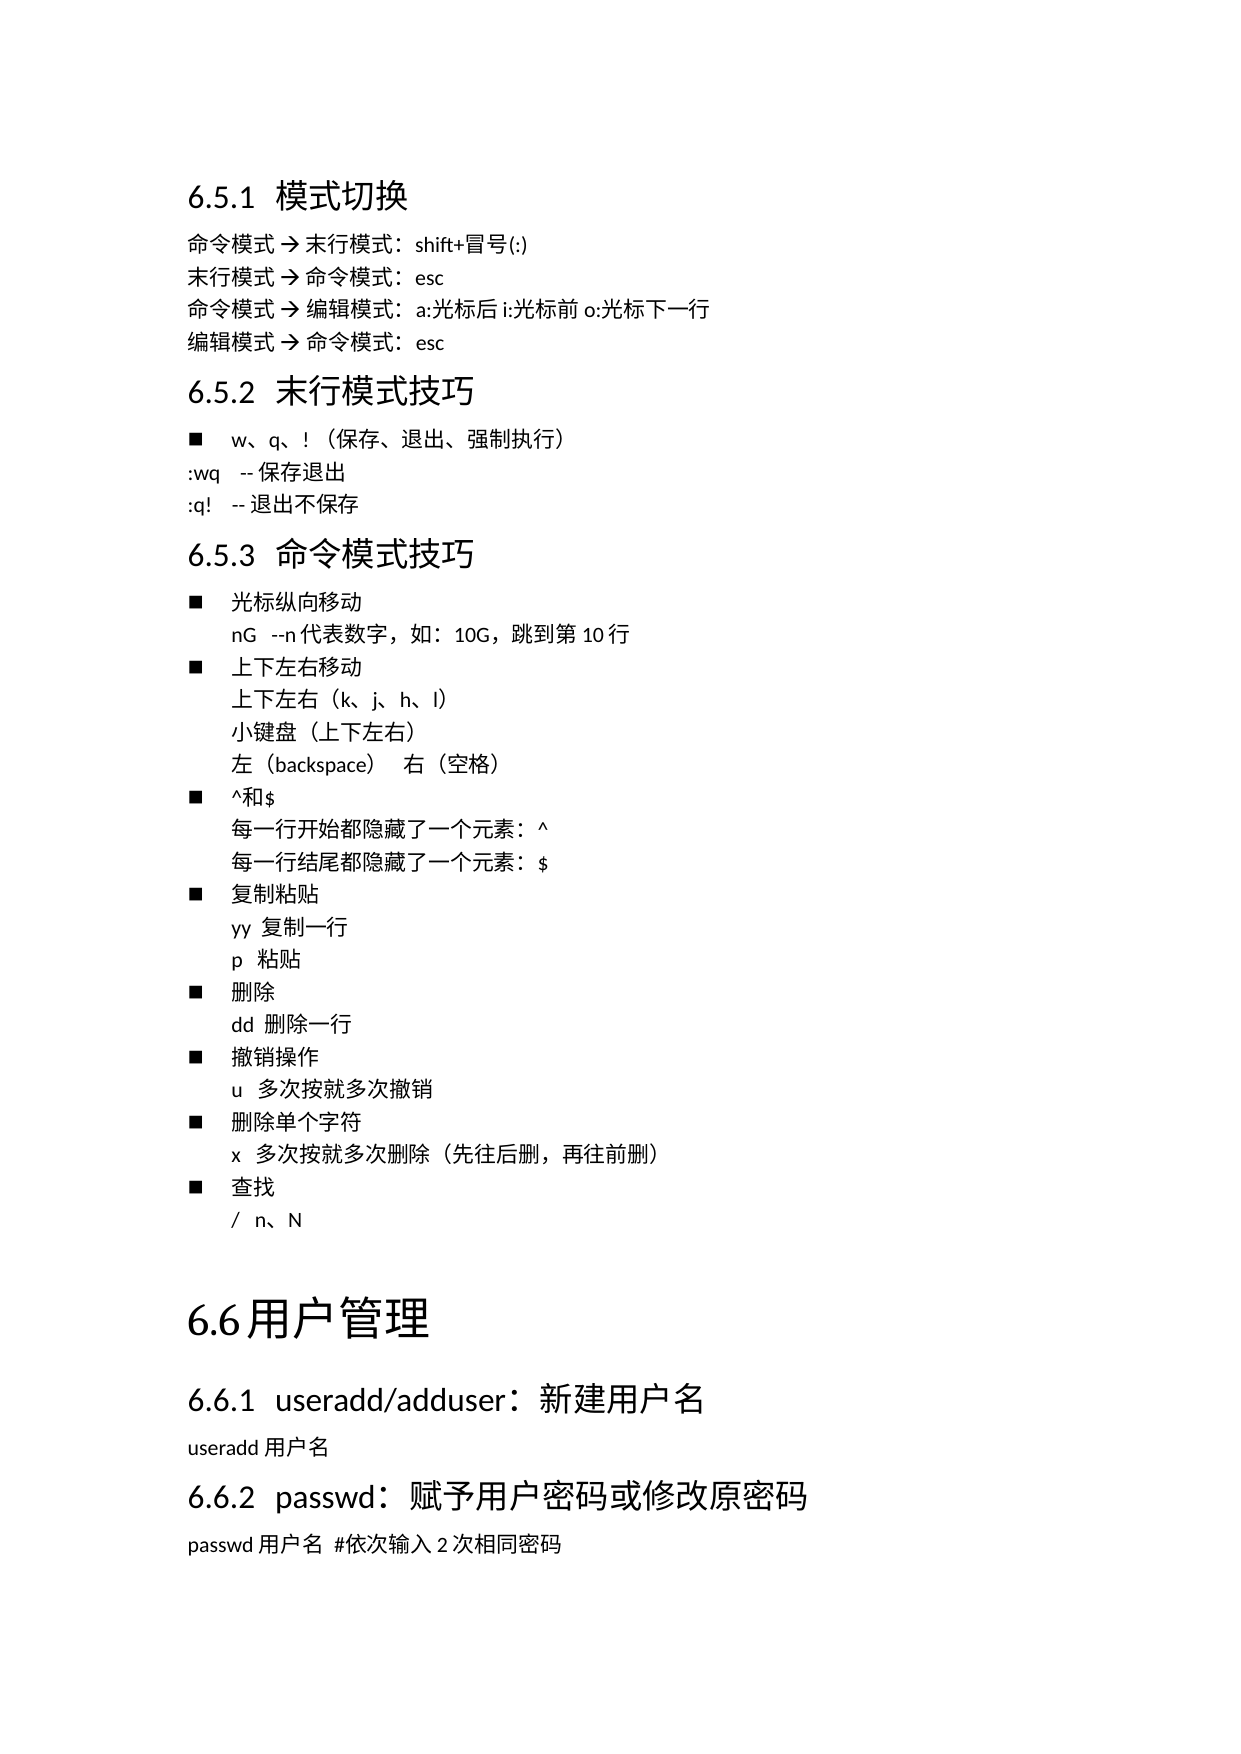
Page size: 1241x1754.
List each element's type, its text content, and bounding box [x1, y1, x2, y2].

list 每一行开始都隐藏了一个元素：^ [231, 812, 1053, 844]
list ^和$ [187, 779, 1053, 812]
list w、q、! （保存、退出、强制执行） [187, 422, 1053, 454]
text 命令模式末行模式：shift+冒号(:) [187, 227, 1053, 259]
list 上下左右（k、j、h、l） [231, 682, 1053, 714]
list 撤销操作 [187, 1039, 1053, 1072]
list 删除 [187, 974, 1053, 1007]
subtitle 用户管理 [187, 1267, 1053, 1364]
list 删除单个字符 [187, 1104, 1053, 1137]
list 每一行结尾都隐藏了一个元素：$ [231, 844, 1053, 877]
list dd 删除一行 [231, 1007, 1053, 1039]
list / n、N [231, 1202, 1053, 1234]
text 命令模式 编辑模式：a:光标后 i:光标前 o:光标下一行 [187, 292, 1053, 324]
text :wq -- 保存退出 [187, 454, 1053, 487]
list 小键盘（上下左右） [231, 714, 1053, 747]
subtitle 模式切换 [187, 162, 1053, 227]
text passwd 用户名 #依次输入2次相同密码 [187, 1527, 1053, 1559]
subtitle passwd：赋予用户密码或修改原密码 [187, 1462, 1053, 1527]
list 复制粘贴 [187, 877, 1053, 909]
text 编辑模式 命令模式：esc [187, 324, 1053, 357]
list 光标纵向移动 [187, 584, 1053, 617]
subtitle 末行模式技巧 [187, 357, 1053, 422]
list nG --n代表数字，如：10G，跳到第10行 [231, 617, 1053, 649]
list 查找 [187, 1169, 1053, 1202]
list 左（backspace） 右（空格） [231, 747, 1053, 779]
list u 多次按就多次撤销 [231, 1072, 1053, 1104]
subtitle useradd/adduser：新建用户名 [187, 1364, 1053, 1429]
list 上下左右移动 [187, 649, 1053, 682]
list x 多次按就多次删除（先往后删，再往前删） [231, 1137, 1053, 1169]
text 末行模式命令模式：esc [187, 259, 1053, 292]
text :q! -- 退出不保存 [187, 487, 1053, 519]
text useradd 用户名 [187, 1429, 1053, 1462]
list p 粘贴 [231, 942, 1053, 974]
subtitle 命令模式技巧 [187, 519, 1053, 584]
list yy 复制一行 [231, 909, 1053, 942]
